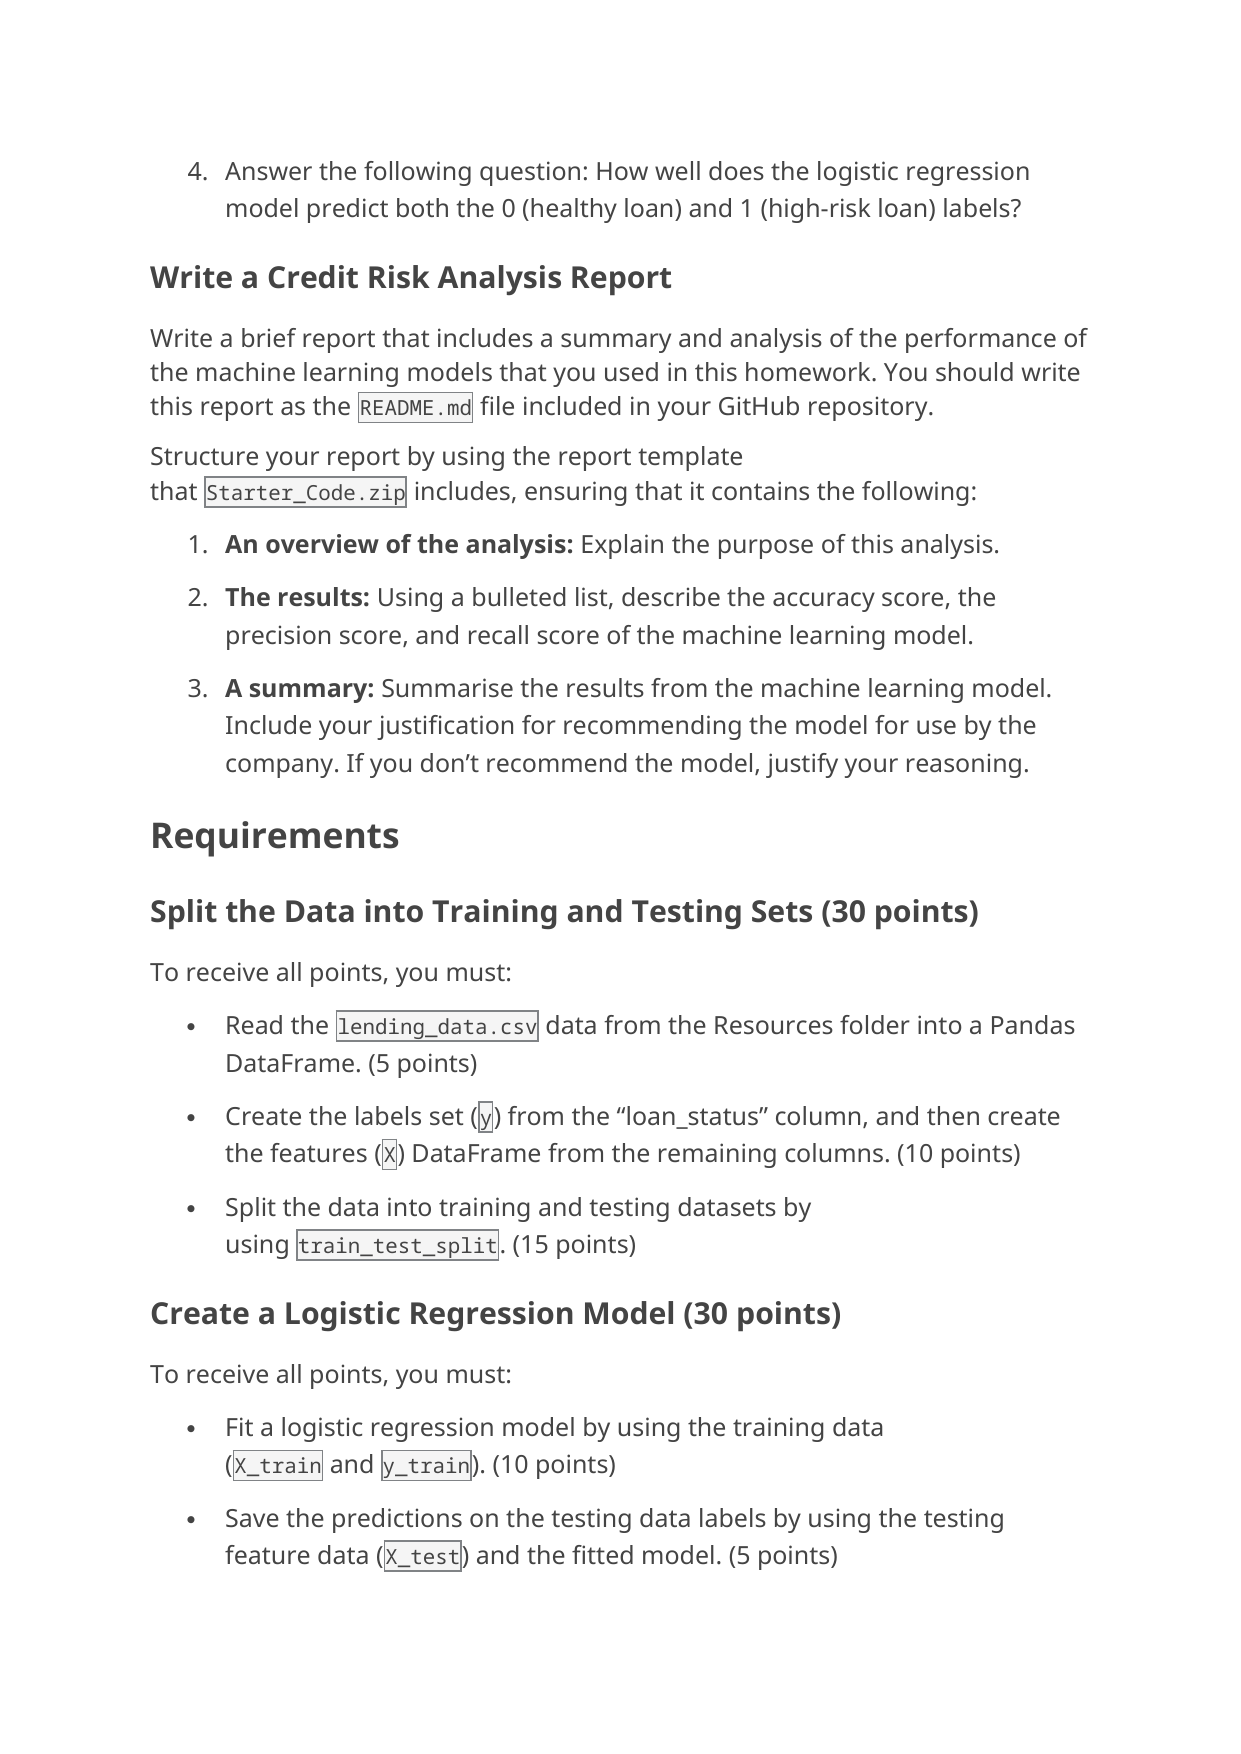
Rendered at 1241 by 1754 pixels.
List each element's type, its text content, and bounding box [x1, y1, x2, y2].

list Fit a logistic regression model by using the training data (X_train and y_train). (10 points) [187, 1406, 1090, 1481]
text Requirements [150, 811, 1090, 859]
text Create a Logistic Regression Model (30 points) [150, 1292, 1090, 1333]
text To receive all points, you must: [150, 955, 1090, 989]
text Structure your report by using the report template that Starter_Code.zip includes, ensuring that it contains the following: [150, 439, 1090, 508]
list Save the predictions on the testing data labels by using the testing feature data (X_test) and the fitted model. (5 points) [187, 1497, 1090, 1572]
list Answer the following question: How well does the logistic regression model predict both the 0 (healthy loan) and 1 (high-risk loan) labels? [187, 150, 1090, 225]
list Split the data into training and testing datasets by using train_test_split. (15 points) [187, 1186, 1090, 1261]
text Split the Data into Training and Testing Sets (30 points) [150, 890, 1090, 931]
list Read the lending_data.csv data from the Resources folder into a Pandas DataFrame. (5 points) [187, 1004, 1090, 1079]
text Write a Credit Risk Analysis Report [150, 256, 1090, 297]
list A summary: Summarise the results from the machine learning model. Include your justification for recommending the model for use by the company. If you don’t recommend the model, justify your reasoning. [187, 667, 1090, 779]
list An overview of the analysis: Explain the purpose of this analysis. [187, 523, 1090, 561]
text To receive all points, you must: [150, 1357, 1090, 1391]
list Create the labels set (y) from the “loan_status” column, and then create the features (X) DataFrame from the remaining columns. (10 points) [187, 1095, 1090, 1170]
list The results: Using a bulleted list, describe the accuracy score, the precision score, and recall score of the machine learning model. [187, 576, 1090, 651]
text Write a brief report that includes a summary and analysis of the performance of the machine learning models that you used in this homework. You should write this report as the README.md file included in your GitHub repository. [150, 321, 1090, 423]
